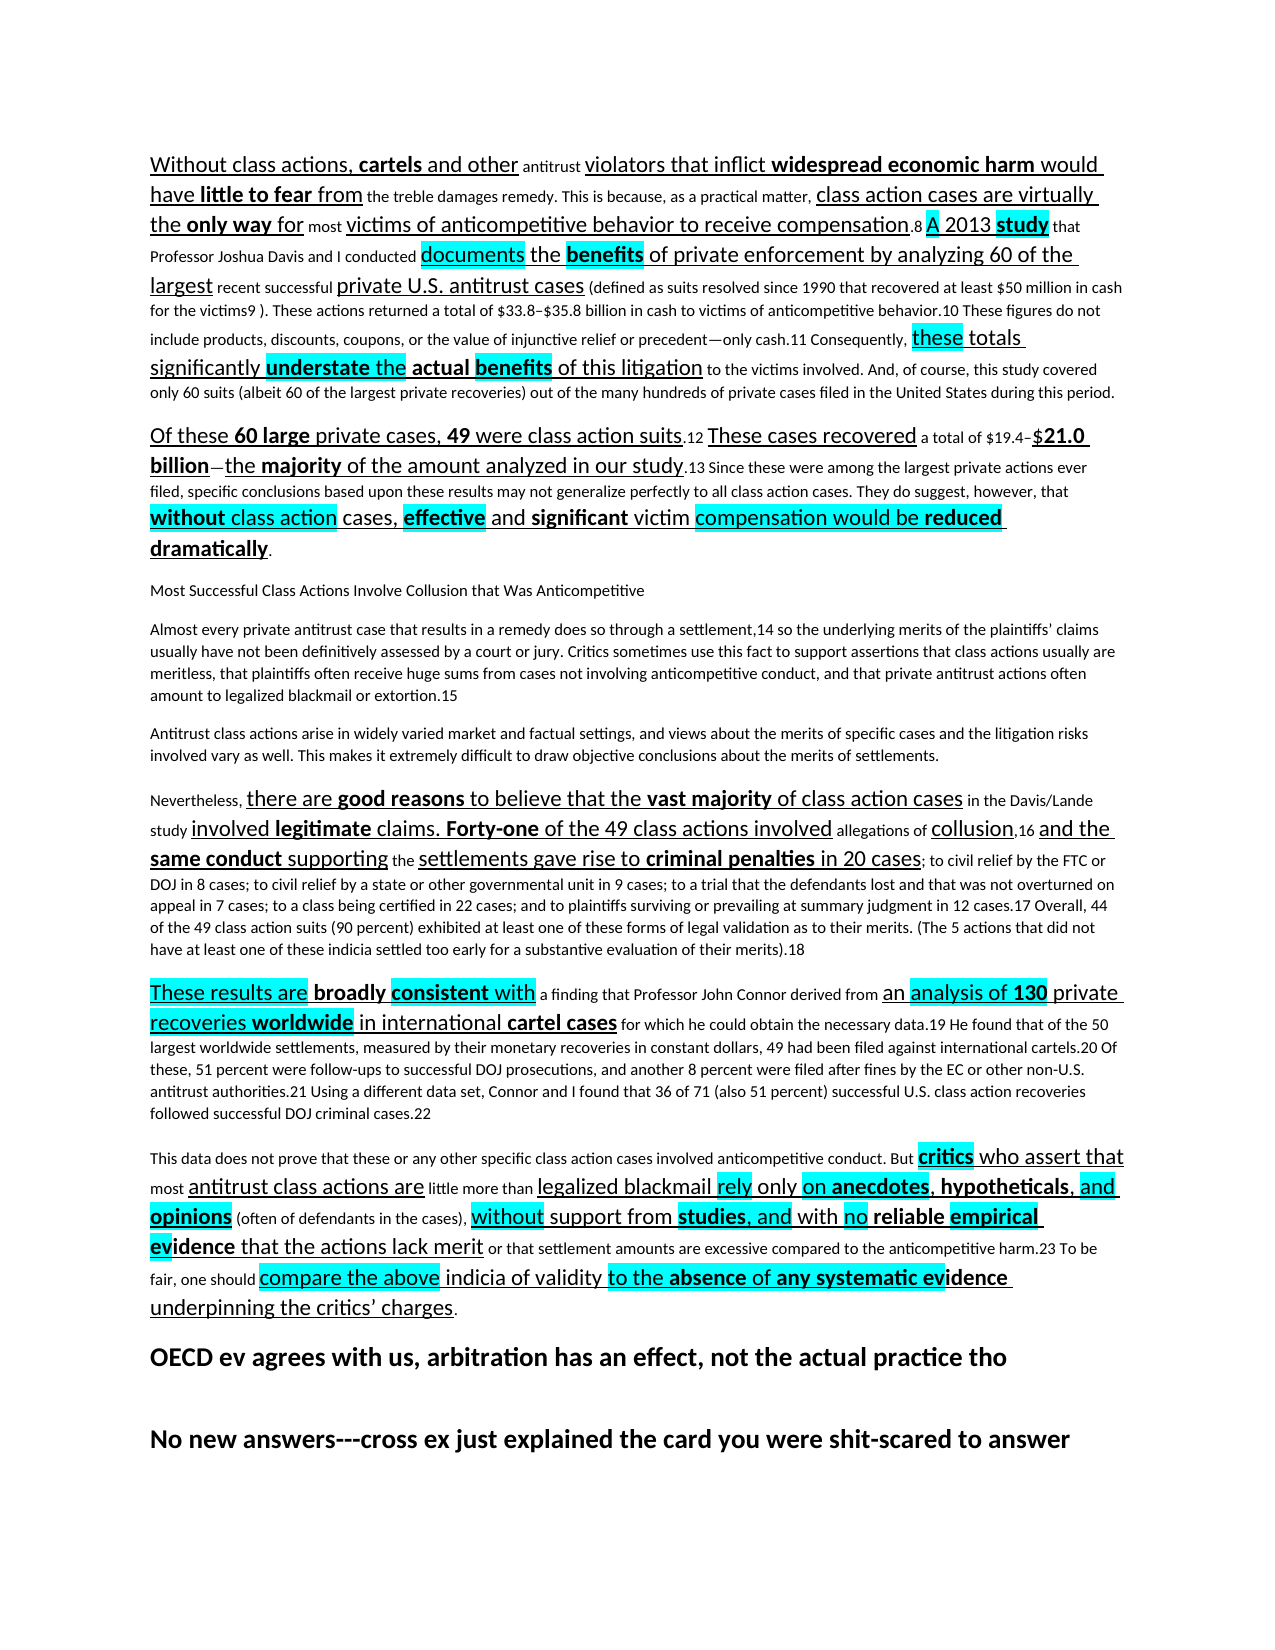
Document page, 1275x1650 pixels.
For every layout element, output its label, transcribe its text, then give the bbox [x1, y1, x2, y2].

text Of these 60 large private cases, 49 were class action suits.12 These cases recovered a total of $19.4–$21.0 billion—the majority of the amount analyzed in our study.13 Since these were among the largest private actions ever filed, specific conclusions based upon these results may not generalize perfectly to all class action cases. They do suggest, however, that without class action cases, effective and significant victim compensation would be reduced dramatically. [150, 421, 1125, 562]
text These results are broadly consistent with a finding that Professor John Connor derived from an analysis of 130 private recoveries worldwide in international cartel cases for which he could obtain the necessary data.19 He found that of the 50 largest worldwide settlements, measured by their monetary recoveries in constant dollars, 49 had been filed against international cartels.20 Of these, 51 percent were follow-ups to successful DOJ prosecutions, and another 8 percent were filed after fines by the EC or other non-U.S. antitrust authorities.21 Using a different data set, Connor and I found that 36 of 71 (also 51 percent) successful U.S. class action recoveries followed successful DOJ criminal cases.22 [150, 978, 1125, 1124]
text Most Successful Class Actions Involve Collusion that Was Anticompetitive [150, 581, 1125, 601]
subtitle No new answers---cross ex just explained the card you were shit-scared to answer [150, 1422, 1125, 1455]
text Nevertheless, there are good reasons to believe that the vast majority of class action cases in the Davis/Lande study involved legitimate claims. Forty-one of the 49 class actions involved allegations of collusion,16 and the same conduct supporting the settlements gave rise to criminal penalties in 20 cases; to civil relief by the FTC or DOJ in 8 cases; to civil relief by a state or other governmental unit in 9 cases; to a trial that the defendants lost and that was not overturned on appeal in 7 cases; to a class being certified in 22 cases; and to plaintiffs surviving or prevailing at summary judgment in 12 cases.17 Overall, 44 of the 49 class action suits (90 percent) exhibited at least one of these forms of legal validation as to their merits. (The 5 actions that did not have at least one of these indicia settled too early for a substantive evaluation of their merits).18 [150, 784, 1125, 960]
text Almost every private antitrust case that results in a remedy does so through a settlement,14 so the underlying merits of the plaintiffs’ claims usually have not been definitively assessed by a court or jury. Critics sometimes use this fact to support assertions that class actions usually are meritless, that plaintiffs often receive huge sums from cases not involving anticompetitive conduct, and that private antitrust actions often amount to legalized blackmail or extortion.15 [150, 619, 1125, 705]
text Without class actions, cartels and other antitrust violators that inflict widespread economic harm would have little to fear from the treble damages remedy. This is because, as a practical matter, class action cases are virtually the only way for most victims of anticompetitive behavior to receive compensation.8 A 2013 study that Professor Joshua Davis and I conducted documents the benefits of private enforcement by analyzing 60 of the largest recent successful private U.S. antitrust cases (defined as suits resolved since 1990 that recovered at least $50 million in cash for the victims9 ). These actions returned a total of $33.8–$35.8 billion in cash to victims of anticompetitive behavior.10 These figures do not include products, discounts, coupons, or the value of injunctive relief or precedent—only cash.11 Consequently, these totals significantly understate the actual benefits of this litigation to the victims involved. And, of course, this study covered only 60 suits (albeit 60 of the largest private recoveries) out of the many hundreds of private cases filed in the United States during this period. [150, 150, 1125, 403]
text Antitrust class actions arise in widely varied market and factual settings, and views about the merits of specific cases and the litigation risks involved vary as well. This makes it extremely difficult to draw objective conclusions about the merits of settlements. [150, 723, 1125, 766]
text This data does not prove that these or any other specific class action cases involved anticompetitive conduct. But critics who assert that most antitrust class actions are little more than legalized blackmail rely only on anecdotes, hypotheticals, and opinions (often of defendants in the cases), without support from studies, and with no reliable empirical evidence that the actions lack merit or that settlement amounts are excessive compared to the anticompetitive harm.23 To be fair, one should compare the above indicia of validity to the absence of any systematic evidence underpinning the critics’ charges. [150, 1142, 1125, 1321]
subtitle OECD ev agrees with us, arbitration has an effect, not the actual practice tho [150, 1340, 1125, 1373]
